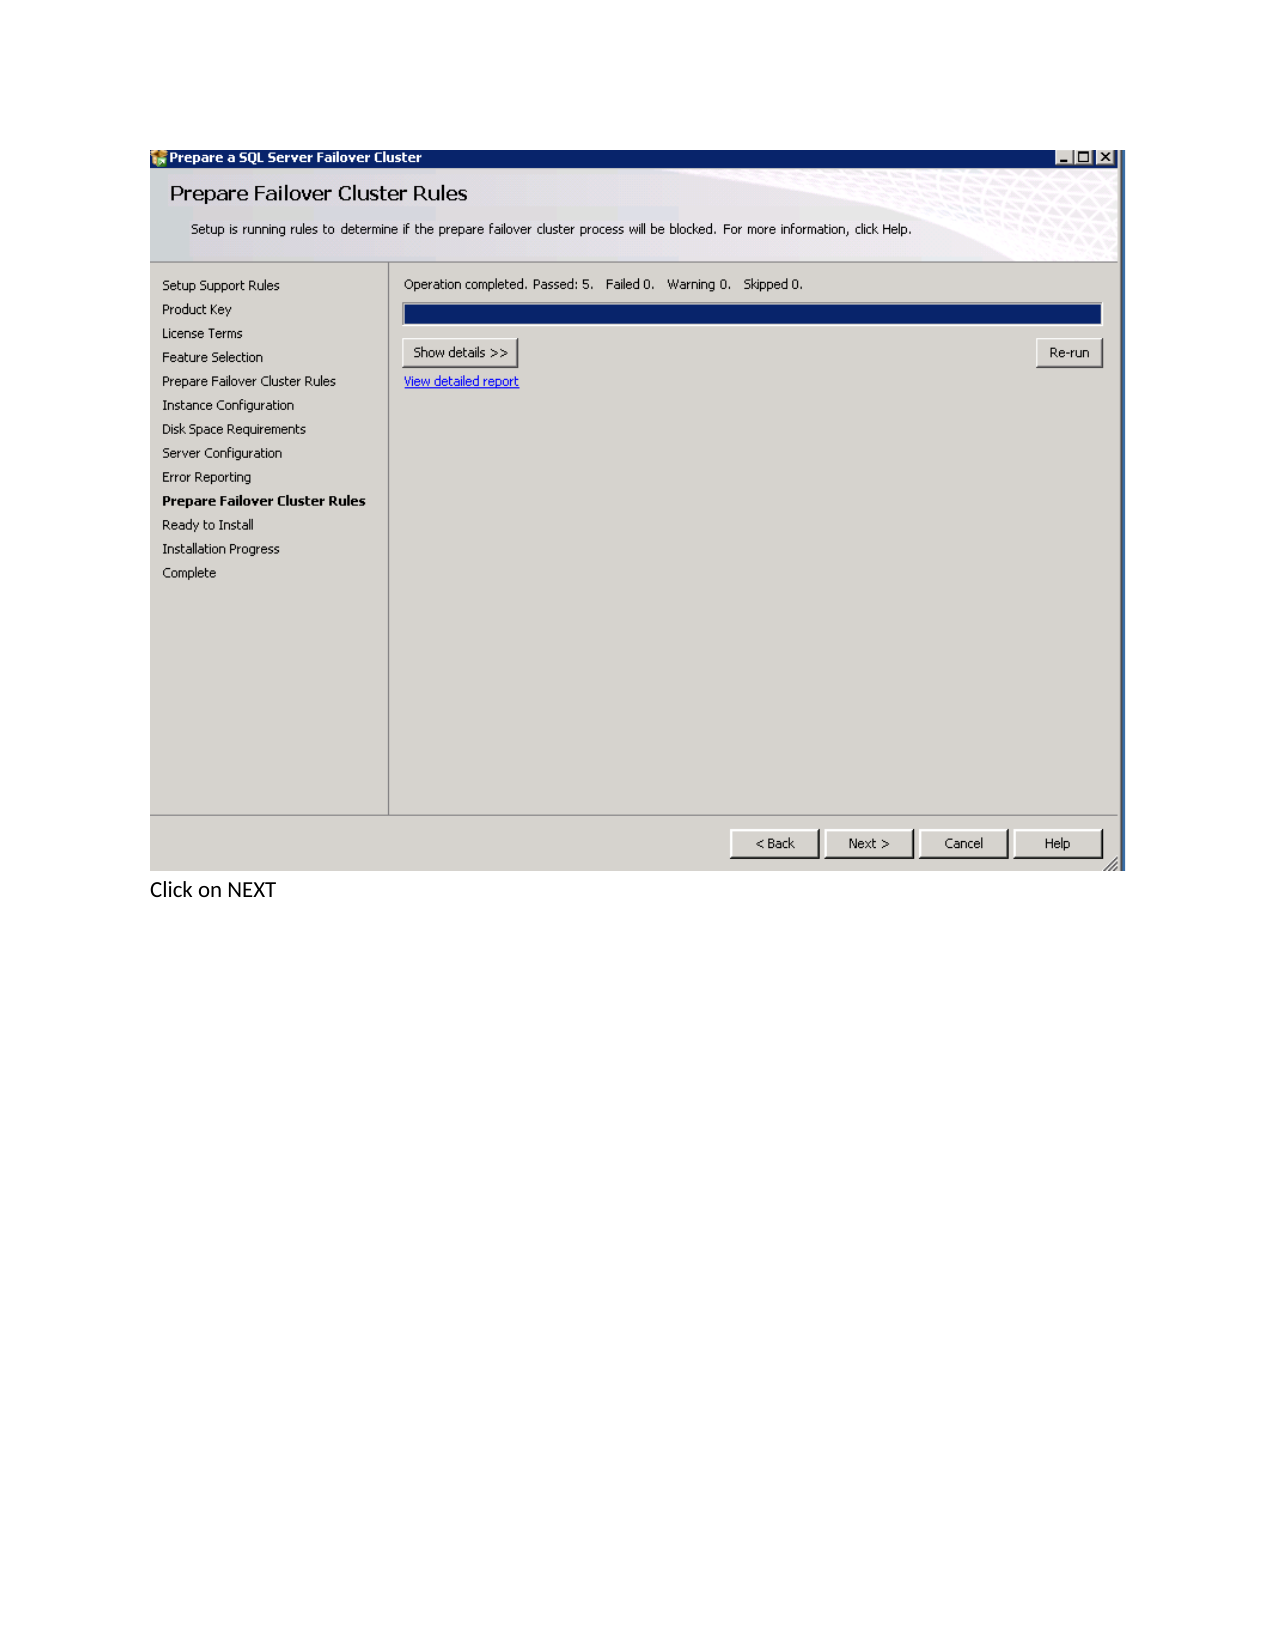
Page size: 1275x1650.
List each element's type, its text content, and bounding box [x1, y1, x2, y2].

text Click on NEXT [150, 875, 1125, 903]
picture [150, 150, 1125, 871]
